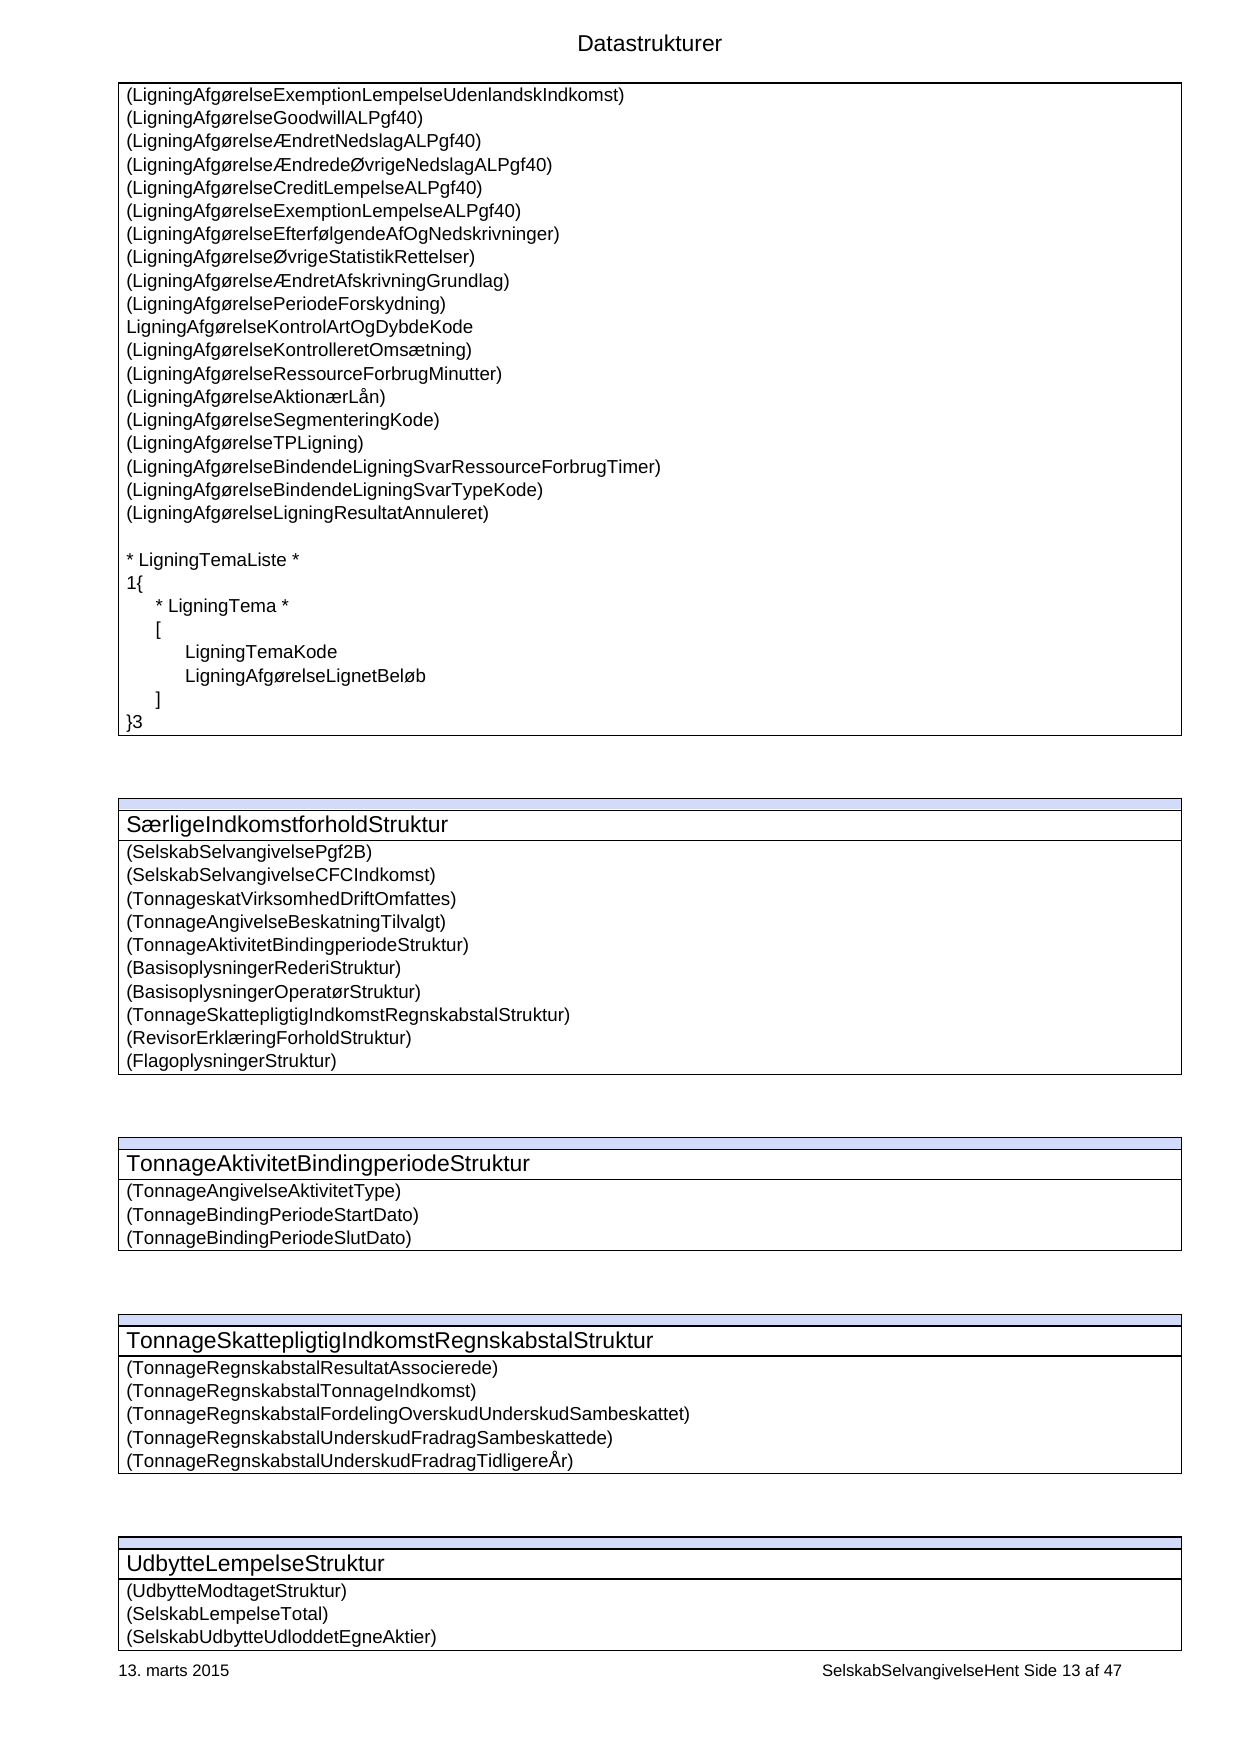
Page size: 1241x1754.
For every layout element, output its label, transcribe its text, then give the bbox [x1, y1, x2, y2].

table_header [119, 799, 1181, 809]
table_cell UdbytteLempelseStruktur [119, 1550, 1181, 1578]
table_header [119, 1315, 1181, 1325]
table_header [119, 1138, 1181, 1149]
table_cell (TonnageAngivelseAktivitetType) (TonnageBindingPeriodeStartDato) (TonnageBindingPeriodeSlutDato) [119, 1180, 1181, 1250]
table_header [119, 1538, 1181, 1548]
table_cell SærligeIndkomstforholdStruktur [119, 811, 1181, 839]
table_cell (SelskabSelvangivelsePgf2B) (SelskabSelvangivelseCFCIndkomst) (TonnageskatVirksomhedDriftOmfattes) (TonnageAngivelseBeskatningTilvalgt) (TonnageAktivitetBindingperiodeStruktur) (BasisoplysningerRederiStruktur) (BasisoplysningerOperatørStruktur) (TonnageSkattepligtigIndkomstRegnskabstalStruktur) (RevisorErklæringForholdStruktur) (FlagoplysningerStruktur) [119, 841, 1181, 1074]
table_cell TonnageAktivitetBindingperiodeStruktur [119, 1150, 1181, 1179]
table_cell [119, 84, 1181, 734]
table_cell TonnageSkattepligtigIndkomstRegnskabstalStruktur [119, 1327, 1181, 1355]
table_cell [119, 1580, 1181, 1650]
table_cell (TonnageRegnskabstalResultatAssocierede) (TonnageRegnskabstalTonnageIndkomst) (TonnageRegnskabstalFordelingOverskudUnderskudSambeskattet) (TonnageRegnskabstalUnderskudFradragSambeskattede) (TonnageRegnskabstalUnderskudFradragTidligereÅr) [119, 1357, 1181, 1473]
